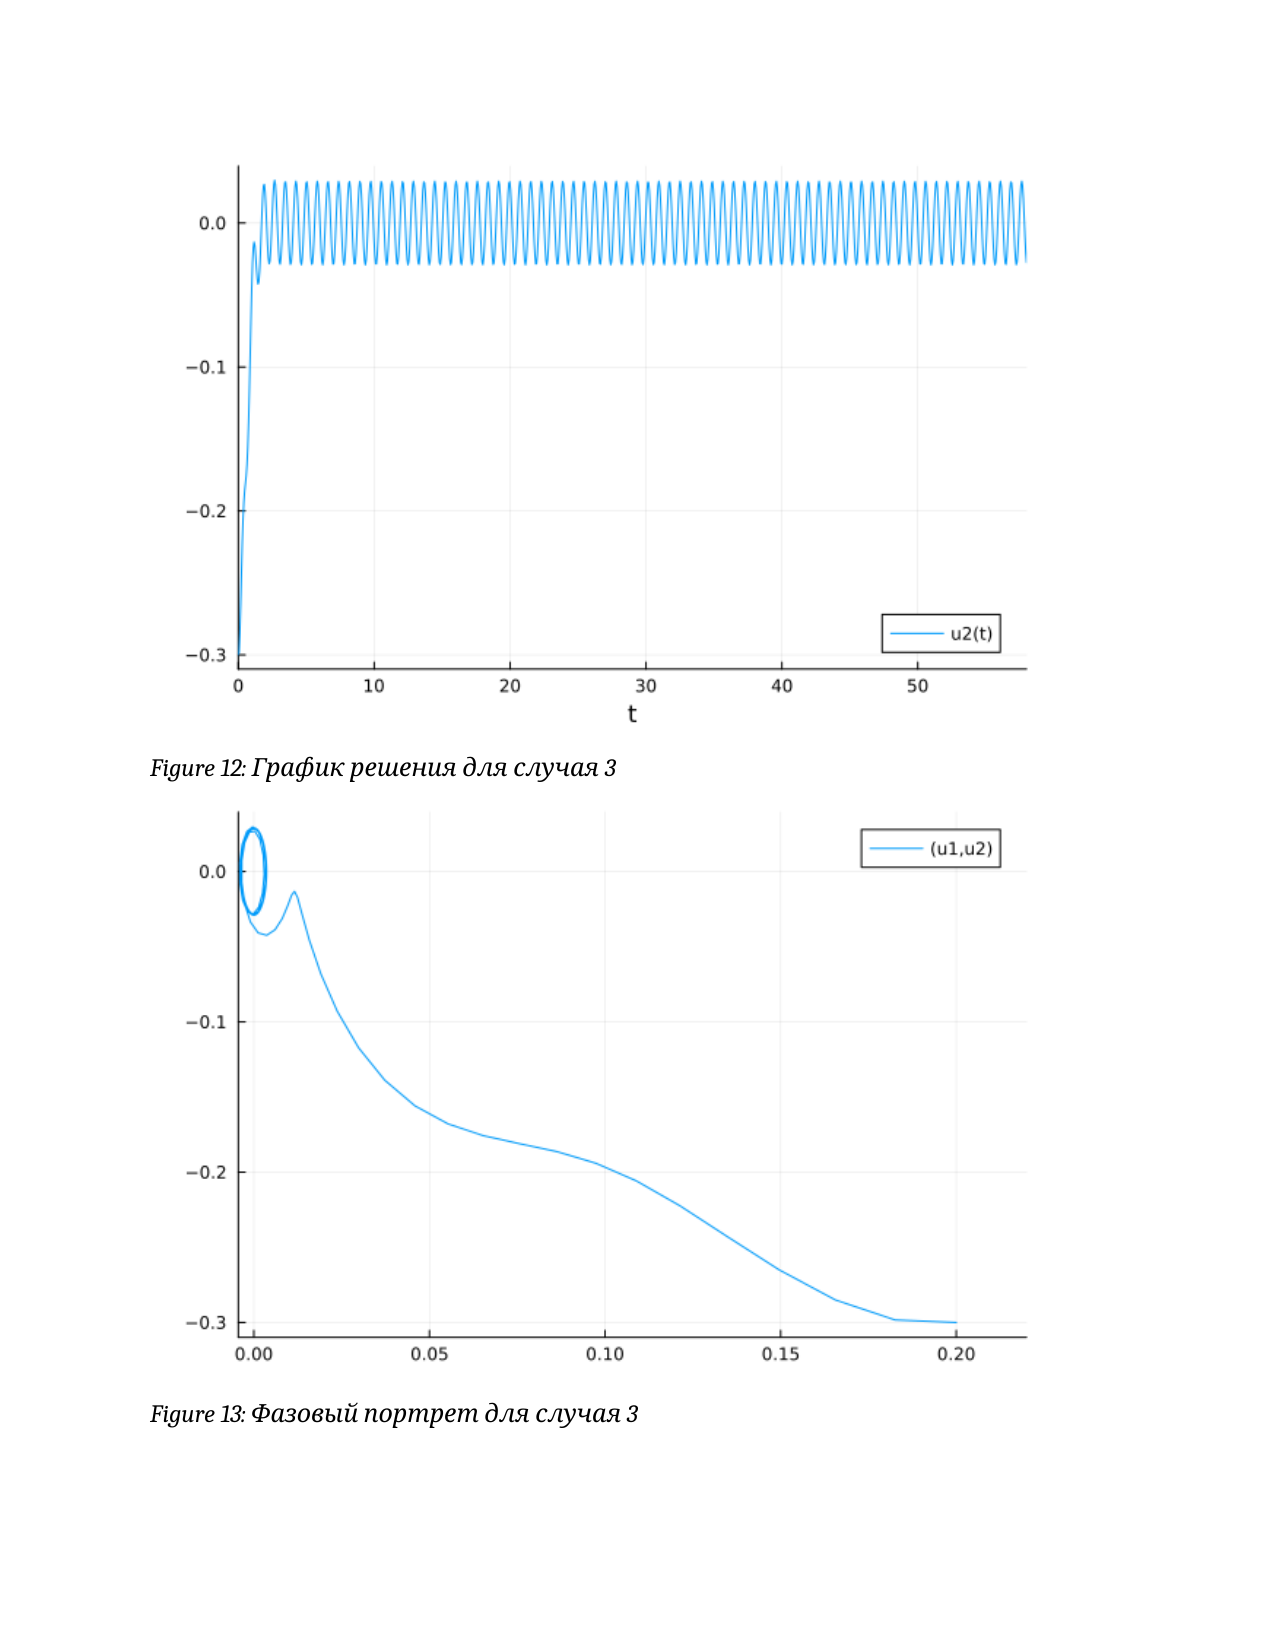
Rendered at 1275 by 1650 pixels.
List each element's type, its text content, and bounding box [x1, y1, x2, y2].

text Figure 12: График решения для случая 3 [150, 754, 1125, 783]
text Figure 13: Фазовый портрет для случая 3 [150, 1399, 1125, 1428]
picture [168, 795, 1044, 1379]
picture [168, 150, 1044, 734]
